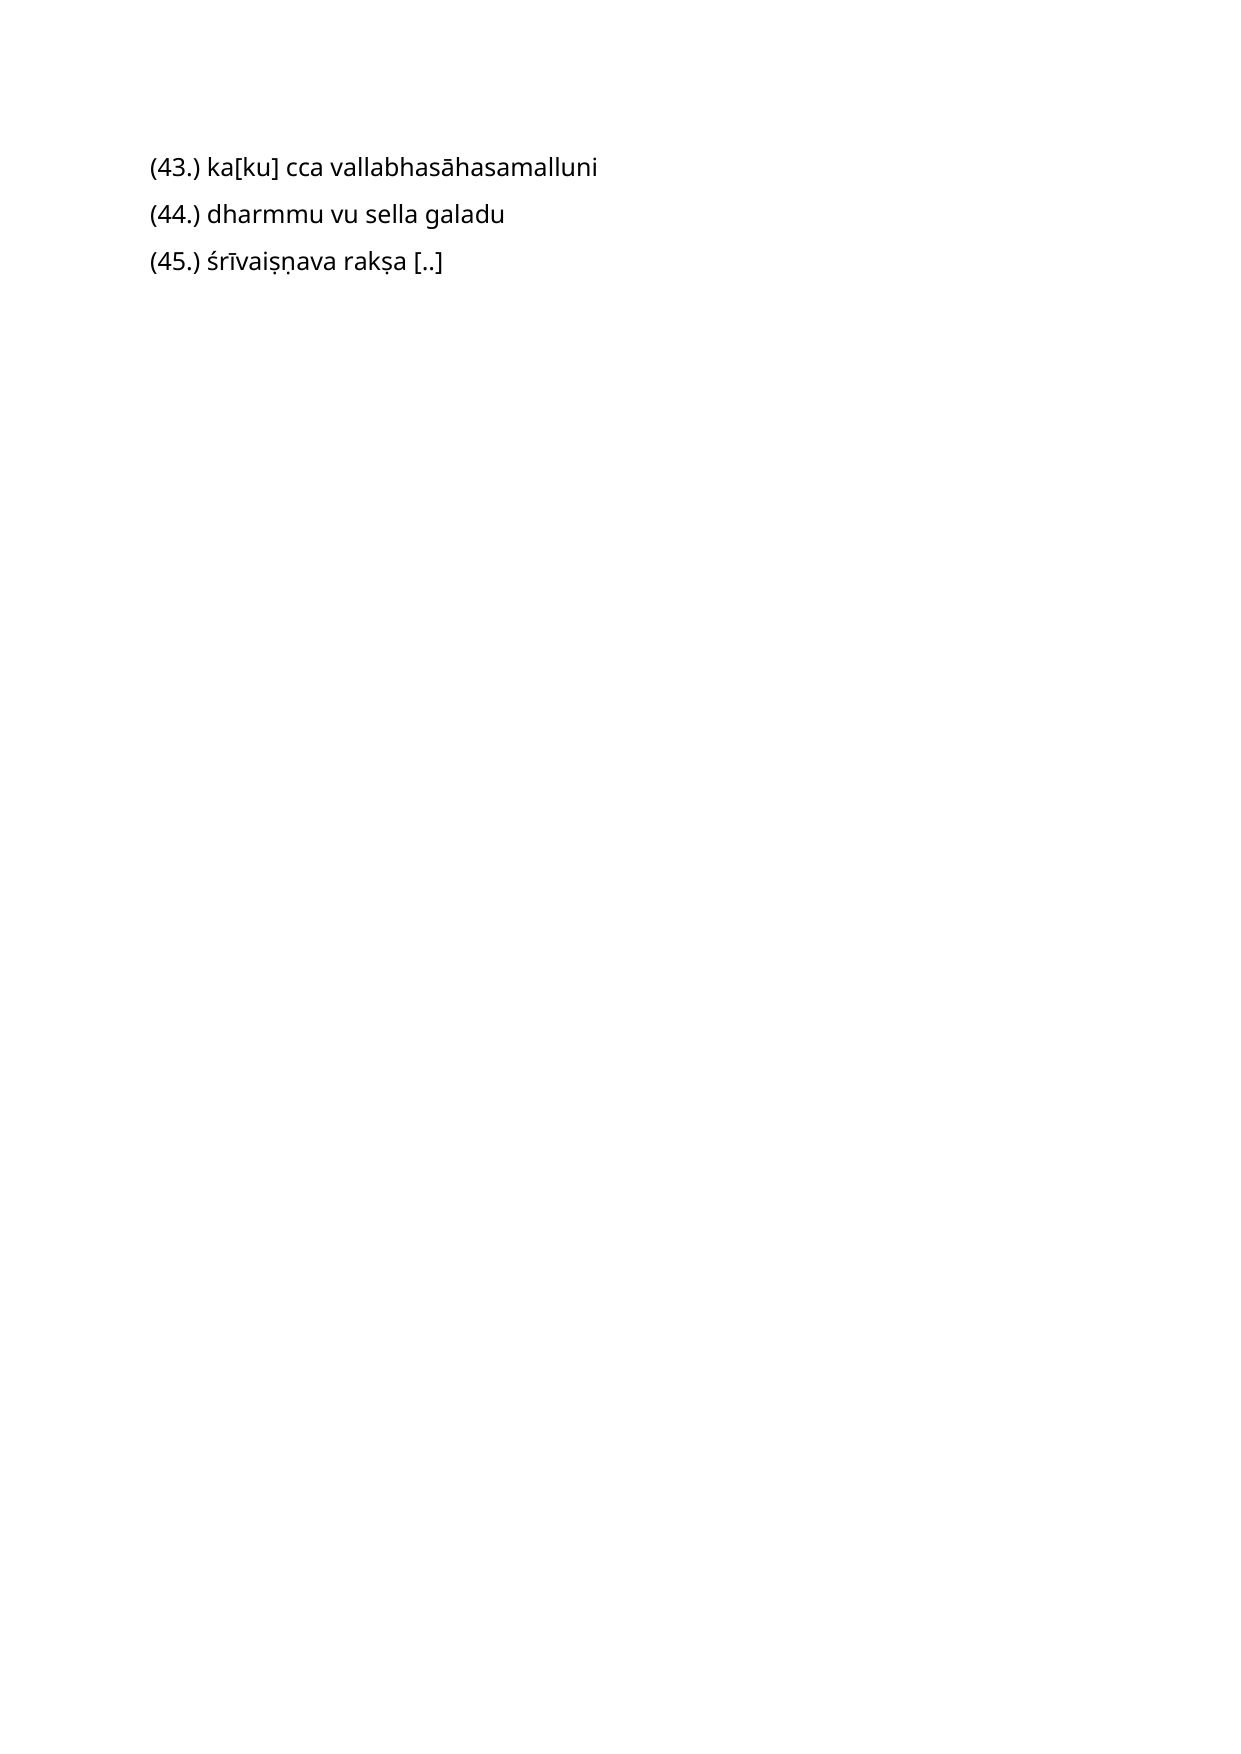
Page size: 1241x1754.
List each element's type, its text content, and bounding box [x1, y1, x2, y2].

text (45.) śrīvaiṣṇava rakṣa [..] [150, 243, 1090, 277]
text (43.) ka[ku] cca vallabhasāhasamalluni [150, 150, 1090, 184]
text (44.) dharmmu vu sella galadu [150, 197, 1090, 231]
